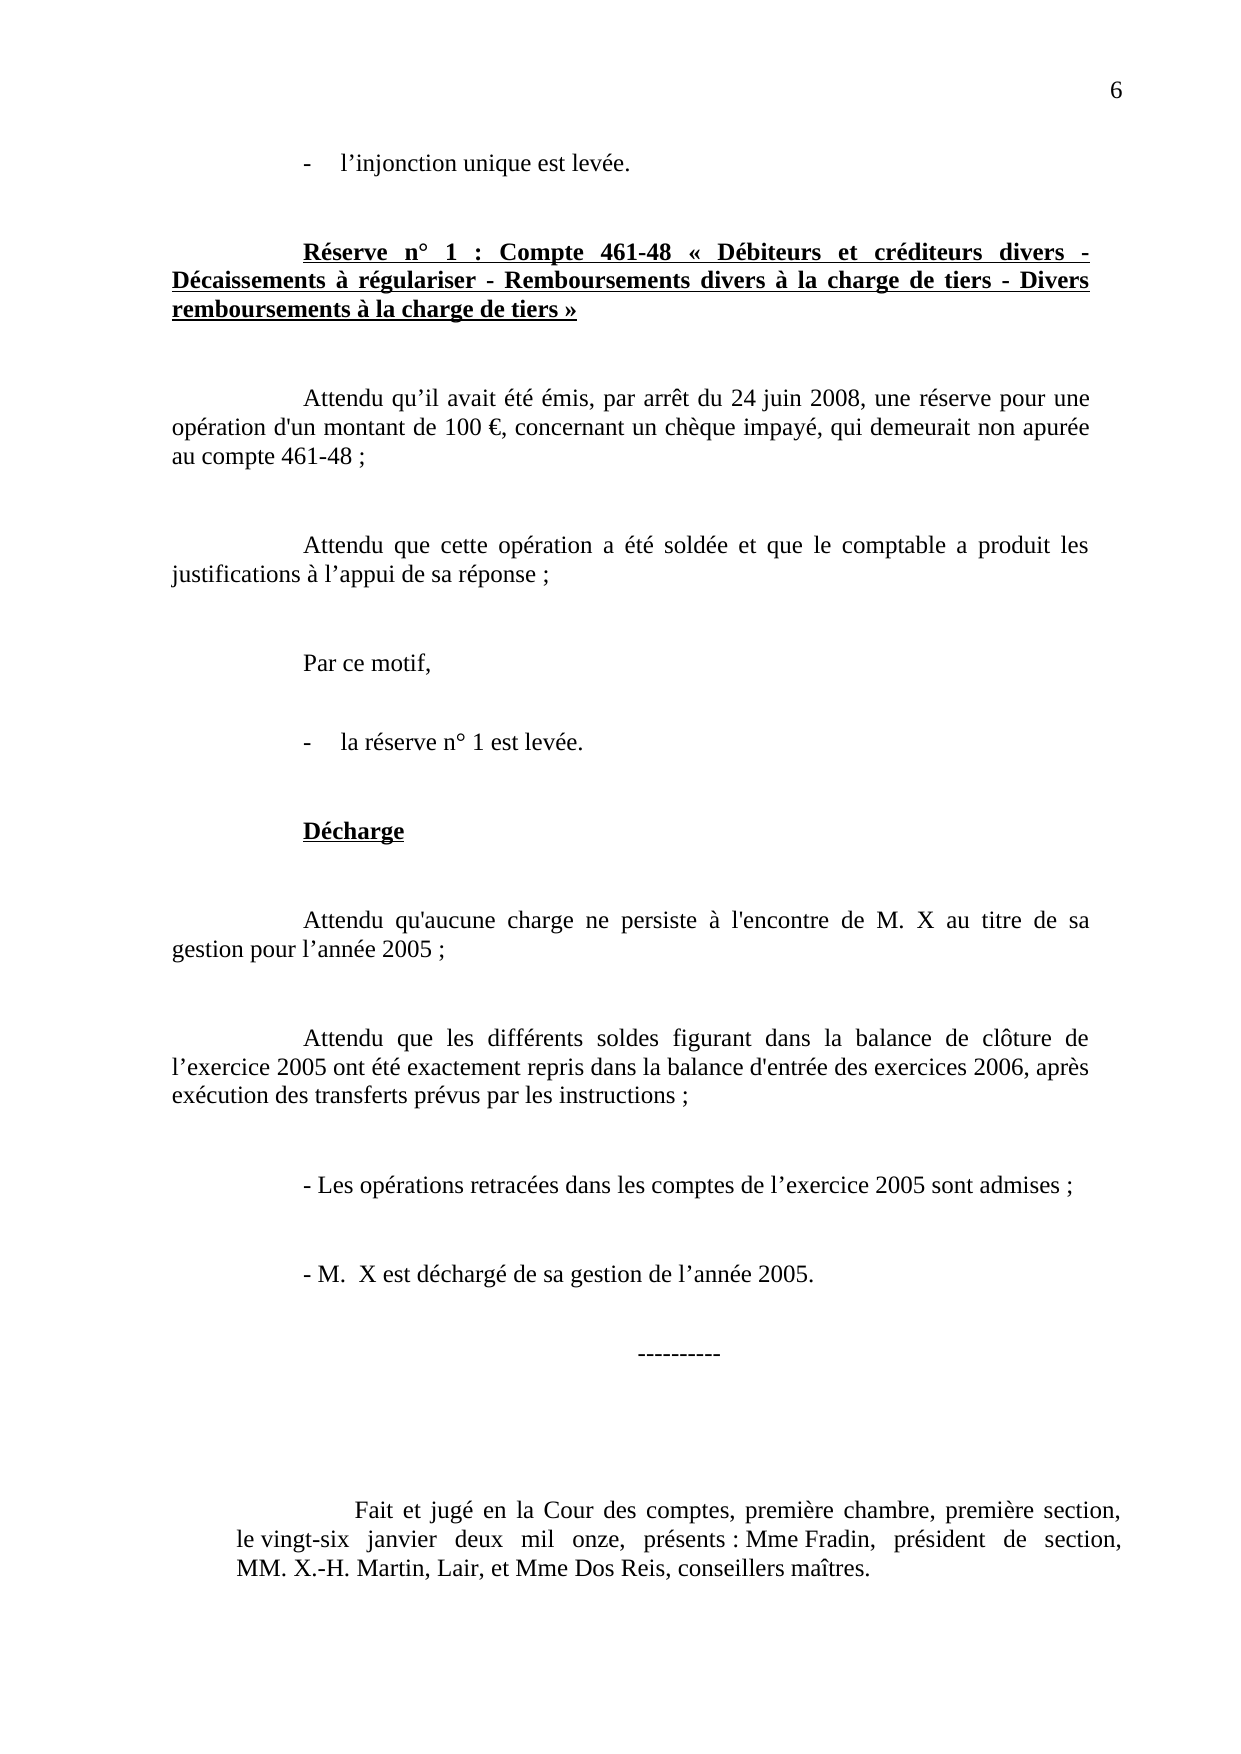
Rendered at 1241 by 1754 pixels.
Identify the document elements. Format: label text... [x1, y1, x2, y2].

text Décharge [172, 816, 1090, 845]
text Attendu que les différents soldes figurant dans la balance de clôture de l’exercice 2005 ont été exactement repris dans la balance d'entrée des exercices 2006, après exécution des transferts prévus par les instructions ; [172, 1023, 1090, 1109]
list l’injonction unique est levée. [303, 148, 1090, 176]
list la réserve n° 1 est levée. [303, 727, 1090, 756]
text - M. X est déchargé de sa gestion de l’année 2005. [172, 1259, 1090, 1288]
text Attendu que cette opération a été soldée et que le comptable a produit les justifications à l’appui de sa réponse ; [172, 530, 1090, 588]
text ---------- [236, 1338, 1122, 1366]
text - Les opérations retracées dans les comptes de l’exercice 2005 sont admises ; [172, 1170, 1090, 1198]
text Fait et jugé en la Cour des comptes, première chambre, première section, le vingt-six janvier deux mil onze, présents : Mme Fradin, président de section, MM. X.-H. Martin, Lair, et Mme Dos Reis, conseillers maîtres. [236, 1495, 1122, 1581]
text Par ce motif, [172, 648, 1090, 677]
text Réserve n° 1 : Compte 461-48 « Débiteurs et créditeurs divers - Décaissements à régulariser - Remboursements divers à la charge de tiers - Divers remboursements à la charge de tiers » [172, 292, 1090, 323]
text Réserve n° 1 : Compte 461-48 « Débiteurs et créditeurs divers - Décaissements à régulariser - Remboursements divers à la charge de tiers - Divers remboursements à la charge de tiers » [172, 237, 1090, 291]
text Attendu qu'aucune charge ne persiste à l'encontre de M. X au titre de sa gestion pour l’année 2005 ; [172, 905, 1090, 963]
text Attendu qu’il avait été émis, par arrêt du 24 juin 2008, une réserve pour une opération d'un montant de 100 €, concernant un chèque impayé, qui demeurait non apurée au compte 461-48 ; [172, 383, 1090, 470]
